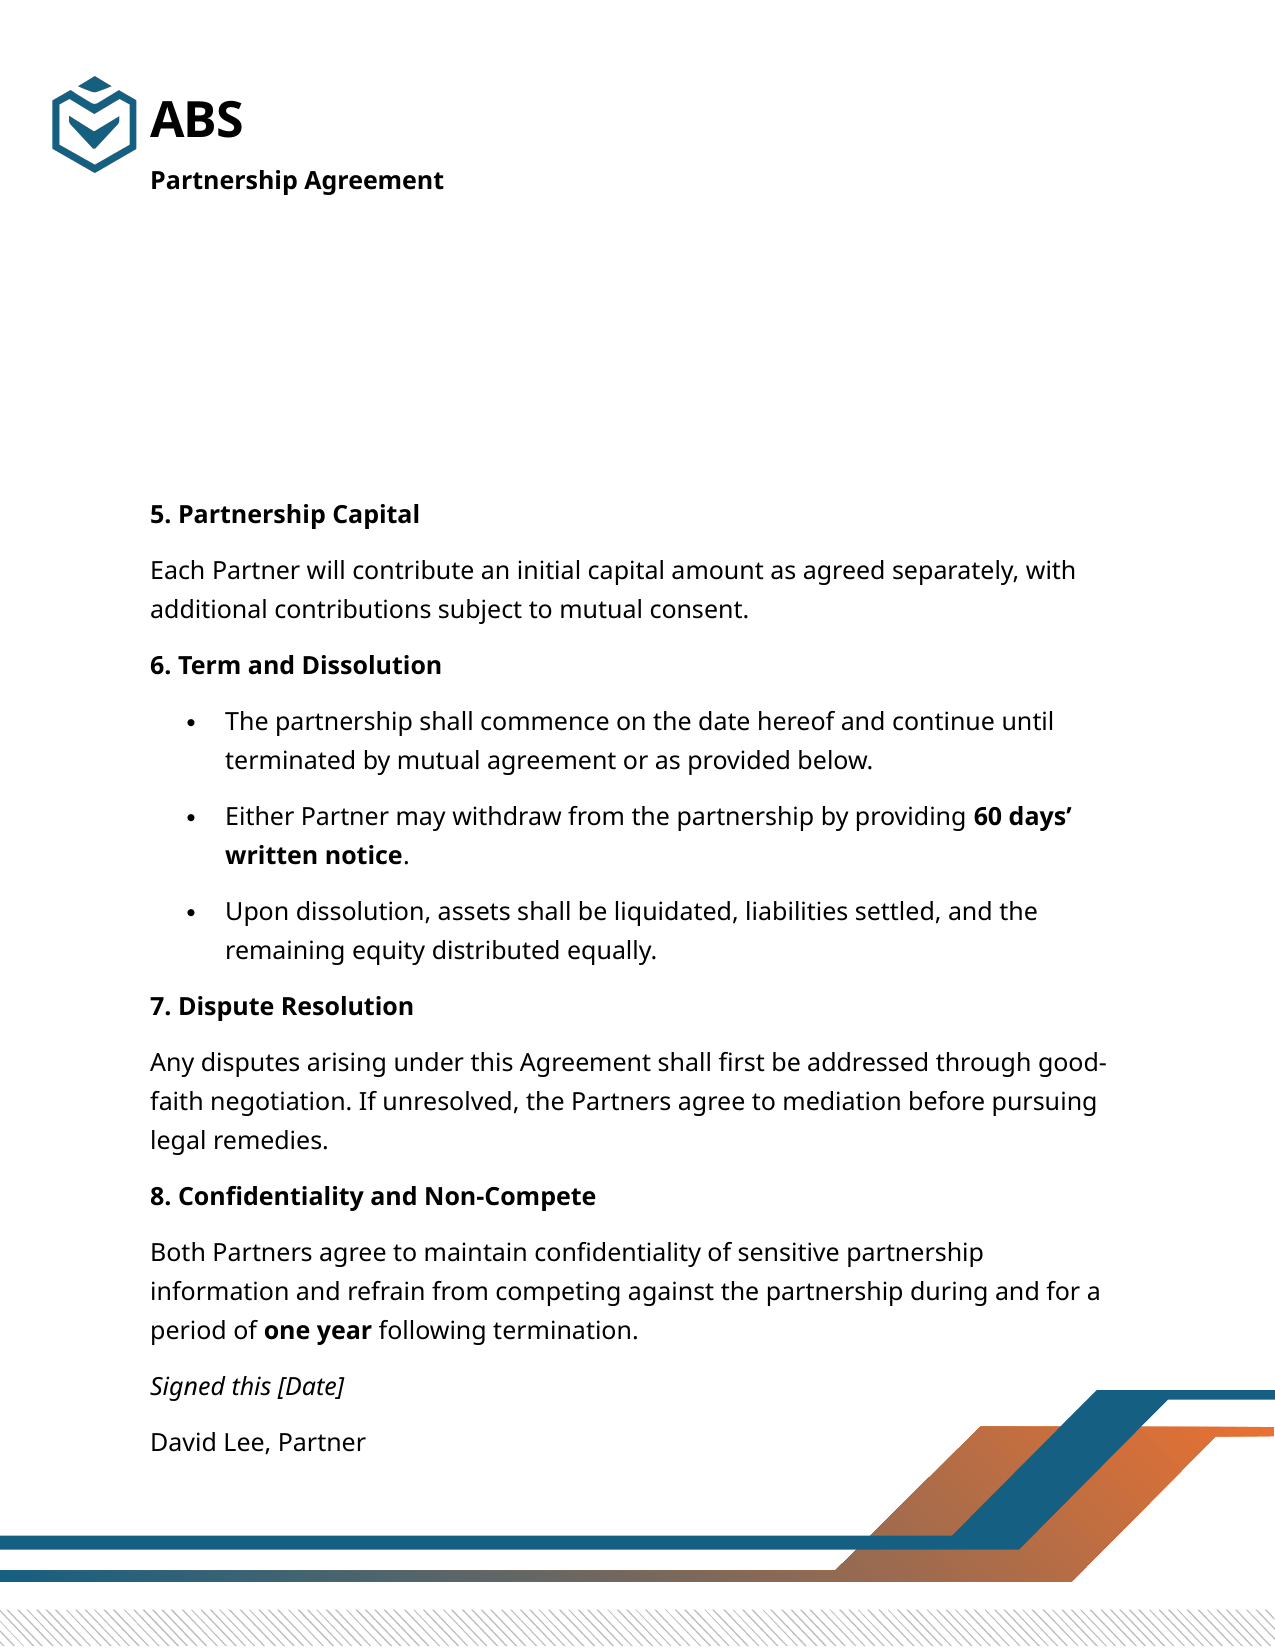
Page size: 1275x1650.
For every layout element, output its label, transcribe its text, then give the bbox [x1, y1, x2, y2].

text 6. Term and Dissolution [150, 648, 1125, 682]
text 7. Dispute Resolution [150, 989, 1125, 1023]
text David Lee, Partner [150, 1424, 1125, 1458]
list Either Partner may withdraw from the partnership by providing 60 days’ written notice. [187, 799, 1125, 872]
text Both Partners agree to maintain confidentiality of sensitive partnership information and refrain from competing against the partnership during and for a period of one year following termination. [150, 1234, 1125, 1347]
list The partnership shall commence on the date hereof and continue until terminated by mutual agreement or as provided below. [187, 704, 1125, 777]
text 8. Confidentiality and Non-Compete [150, 1179, 1125, 1213]
text Each Partner will contribute an initial capital amount as agreed separately, with additional contributions subject to mutual consent. [150, 553, 1125, 626]
picture [52, 76, 137, 173]
text 5. Partnership Capital [150, 497, 1125, 531]
text Any disputes arising under this Agreement shall first be addressed through good-faith negotiation. If unresolved, the Partners agree to mediation before pursuing legal remedies. [150, 1044, 1125, 1157]
list Upon dissolution, assets shall be liquidated, liabilities settled, and the remaining equity distributed equally. [187, 894, 1125, 967]
text Signed this [Date] [150, 1369, 1125, 1403]
